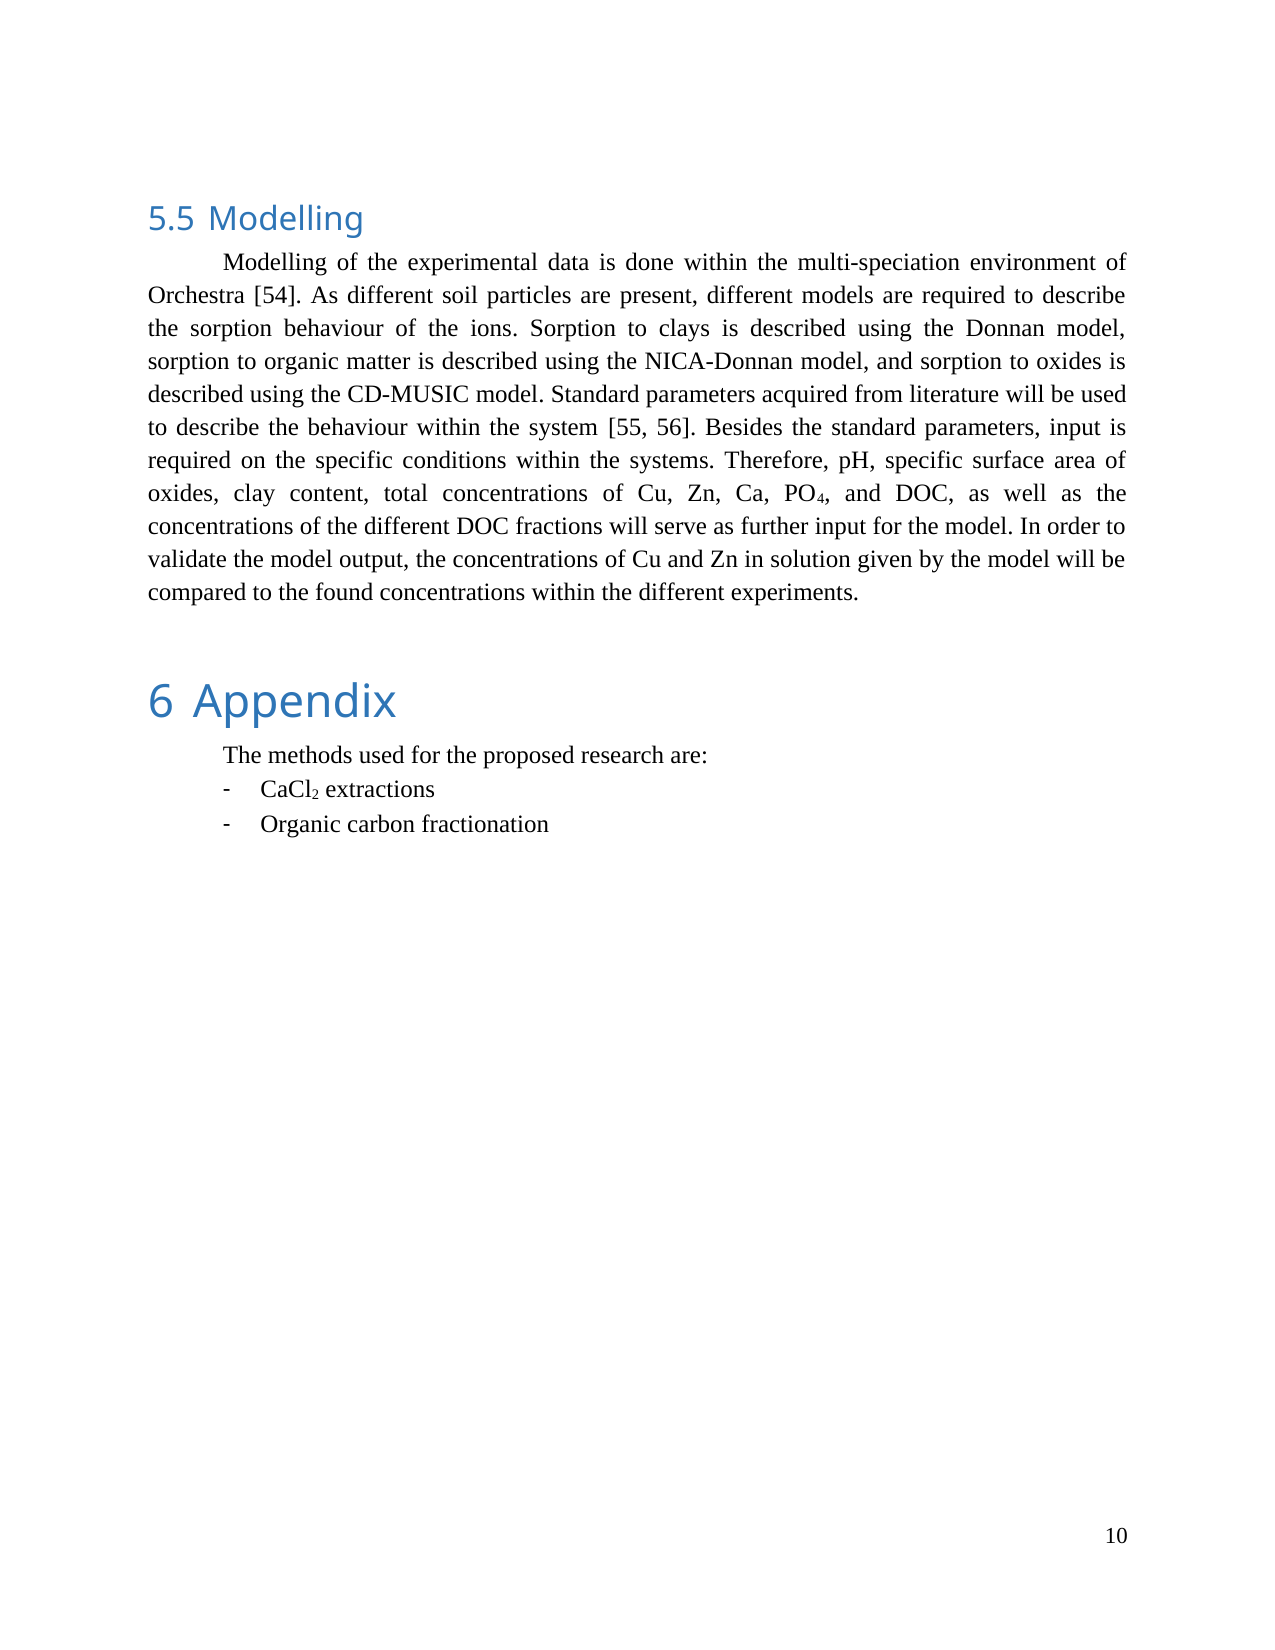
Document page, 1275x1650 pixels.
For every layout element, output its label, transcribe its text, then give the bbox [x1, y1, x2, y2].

text Modelling of the experimental data is done within the multi-speciation environment of Orchestra [54]. As different soil particles are present, different models are required to describe the sorption behaviour of the ions. Sorption to clays is described using the Donnan model, sorption to organic matter is described using the NICA-Donnan model, and sorption to oxides is described using the CD-MUSIC model. Standard parameters acquired from literature will be used to describe the behaviour within the system [55, 56]. Besides the standard parameters, input is required on the specific conditions within the systems. Therefore, pH, specific surface area of oxides, clay content, total concentrations of Cu, Zn, Ca, PO4, and DOC, as well as the concentrations of the different DOC fractions will serve as further input for the model. In order to validate the model output, the concentrations of Cu and Zn in solution given by the model will be compared to the found concentrations within the different experiments. [148, 247, 1127, 606]
subtitle Appendix [148, 668, 1127, 730]
list CaCl2 extractions [223, 773, 1127, 803]
text The methods used for the proposed research are: [148, 740, 1127, 768]
subtitle Modelling [148, 194, 1127, 240]
list Organic carbon fractionation [223, 808, 1127, 838]
